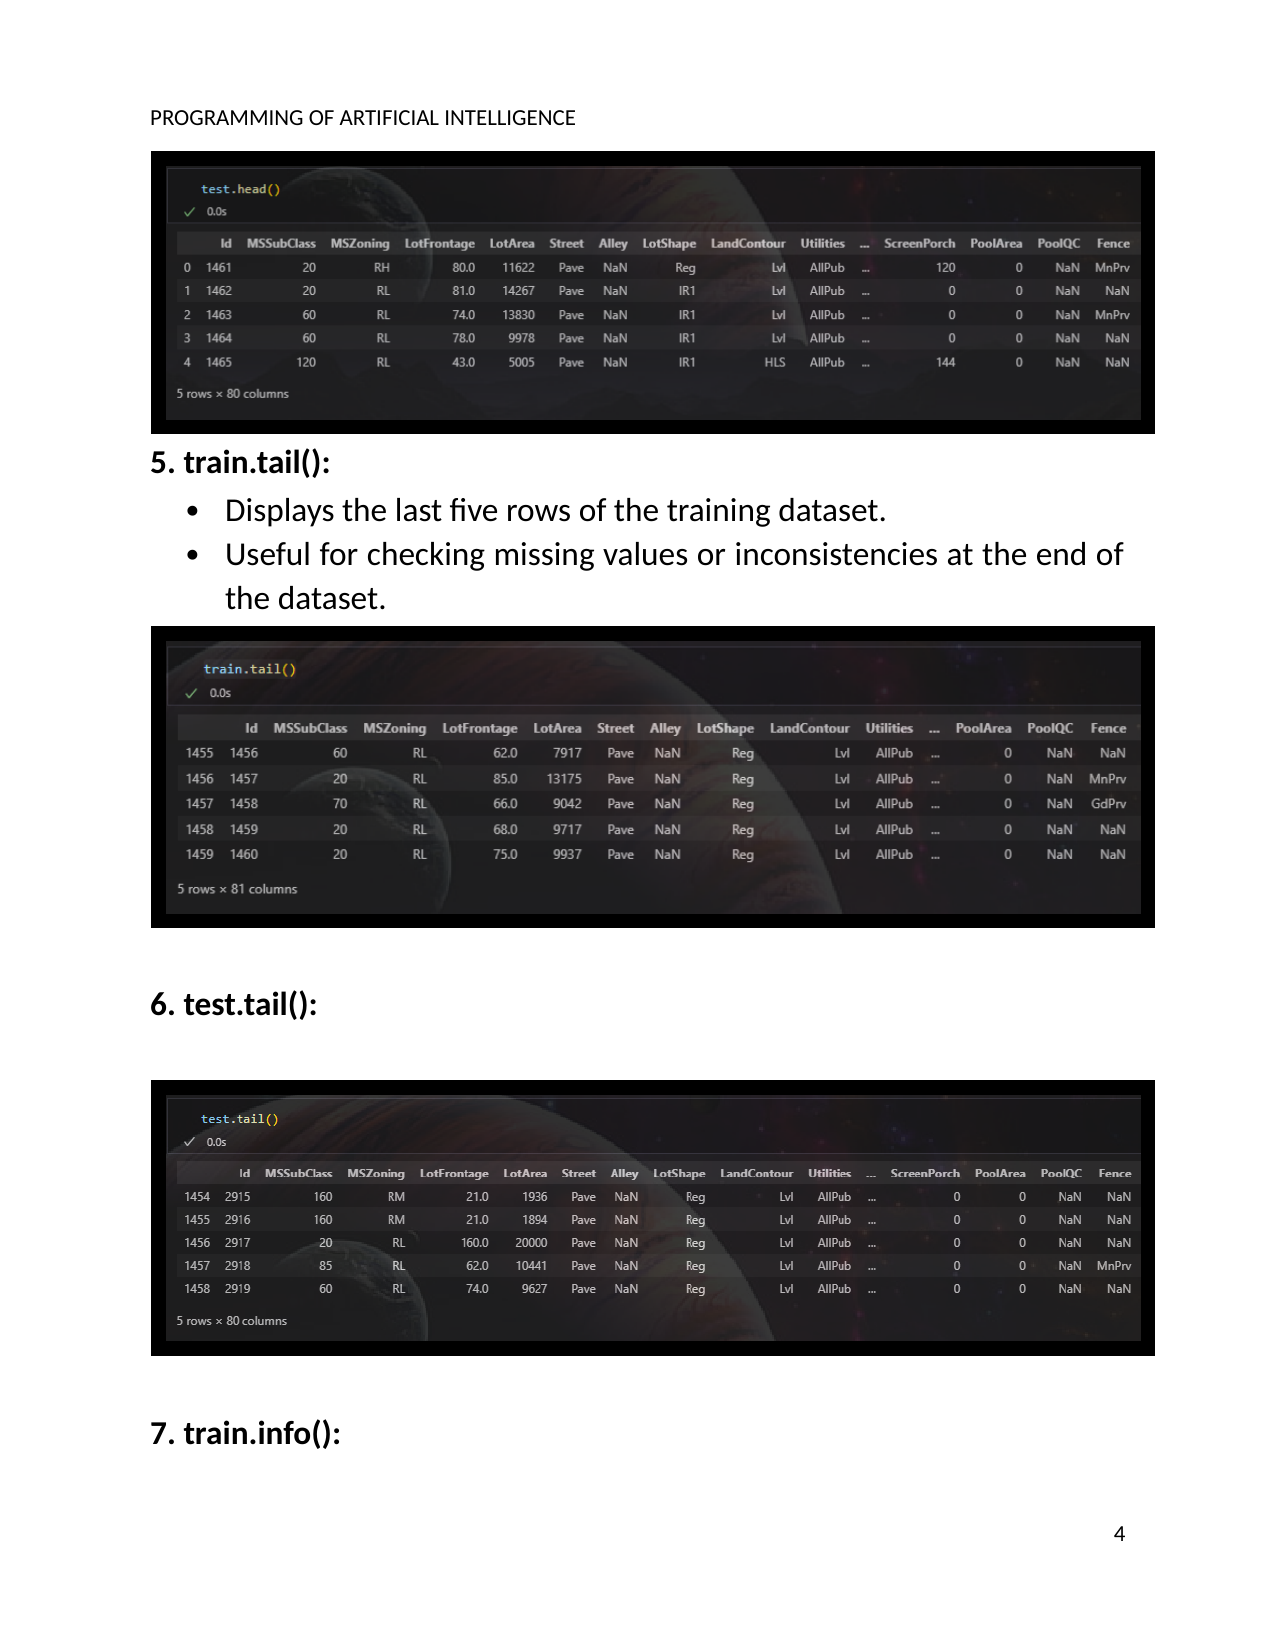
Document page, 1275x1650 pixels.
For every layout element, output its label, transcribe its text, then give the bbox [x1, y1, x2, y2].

text 5. train.tail(): [150, 441, 1125, 482]
list Displays the last five rows of the training dataset. [187, 489, 1125, 530]
text 6. test.tail(): [150, 983, 1125, 1023]
picture [166, 1095, 1141, 1341]
list Useful for checking missing values or inconsistencies at the end of the dataset. [187, 533, 1125, 618]
picture [166, 166, 1141, 420]
text 7. train.info(): [150, 1412, 1125, 1452]
picture [166, 641, 1141, 914]
